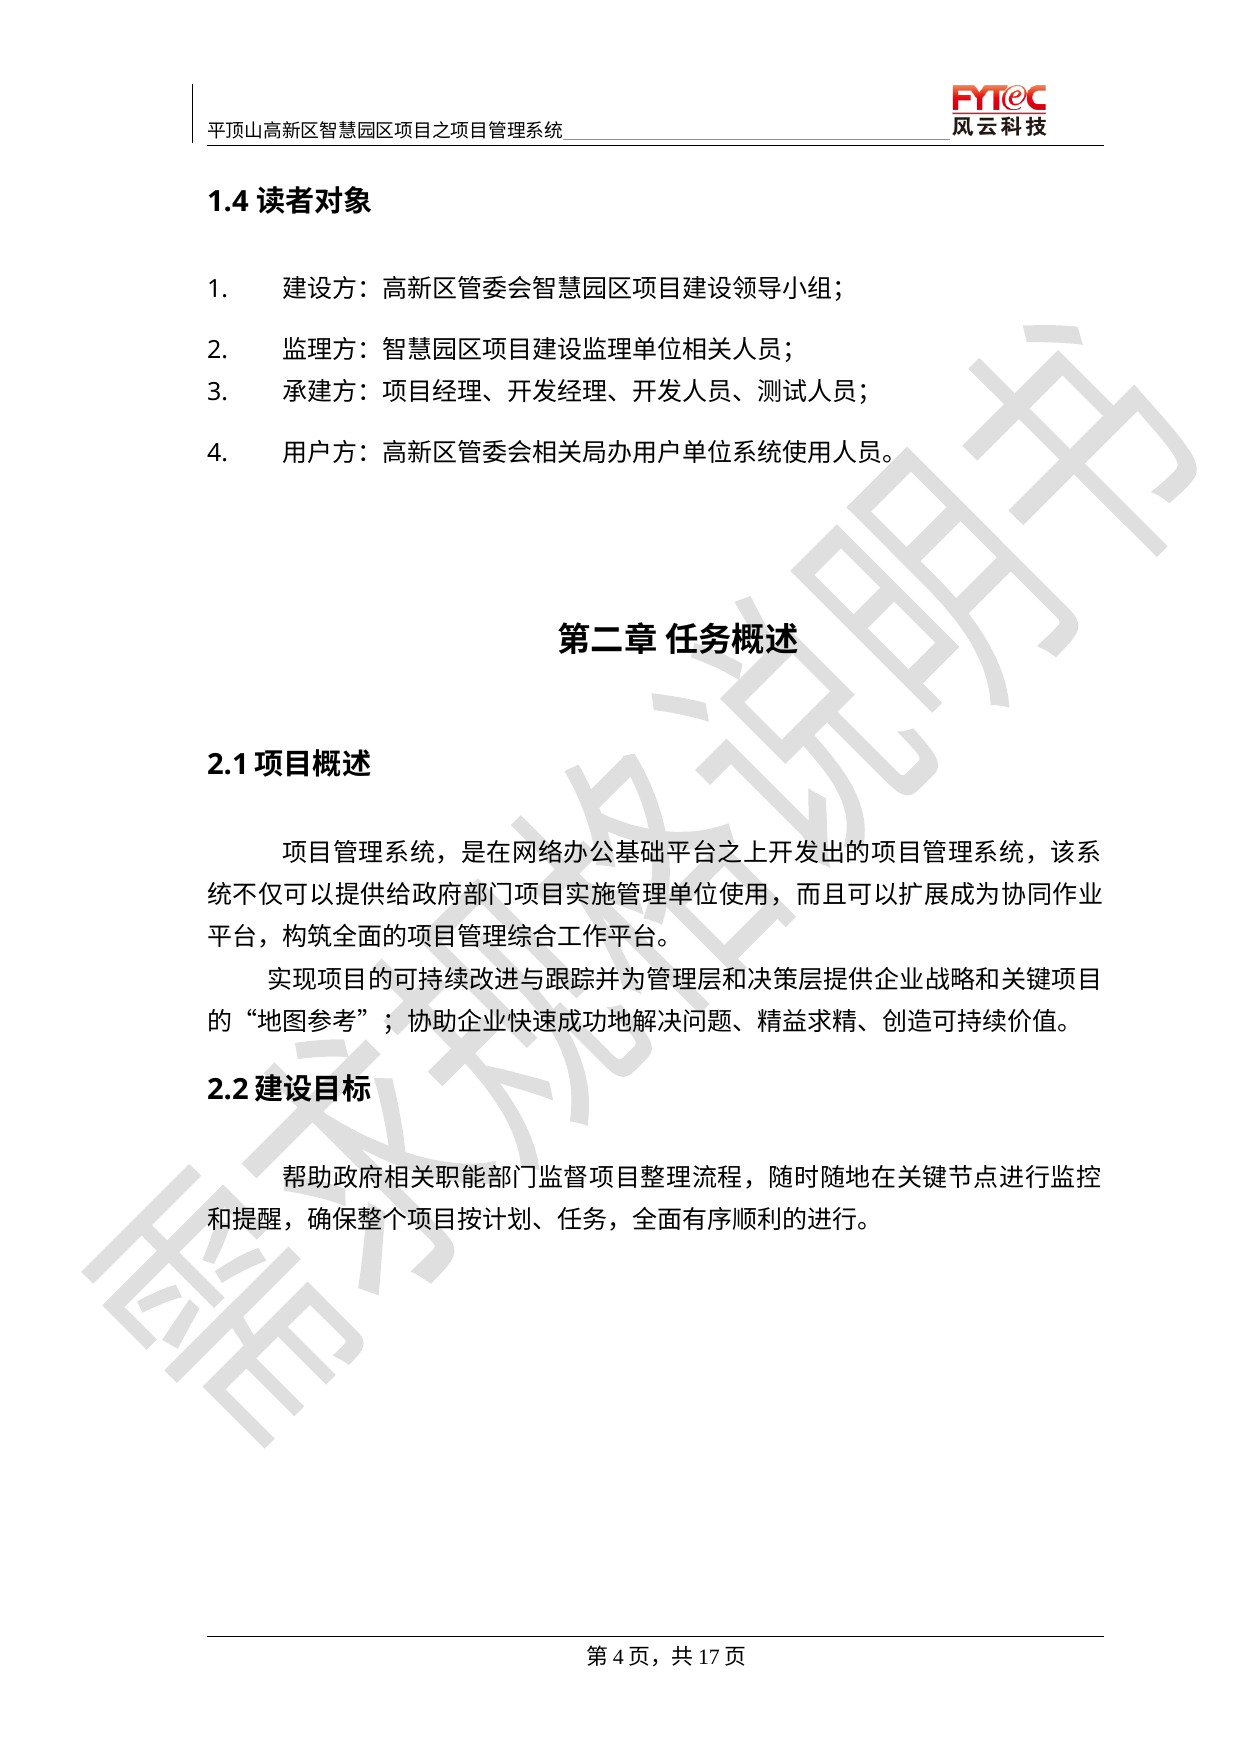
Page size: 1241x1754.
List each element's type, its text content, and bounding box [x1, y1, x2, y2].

subtitle 第二章 任务概述 [252, 594, 1104, 679]
text 项目管理系统，是在网络办公基础平台之上开发出的项目管理系统，该系统不仅可以提供给政府部门项目实施管理单位使用，而且可以扩展成为协同作业平台，构筑全面的项目管理综合工作平台。 [207, 829, 1104, 956]
text 帮助政府相关职能部门监督项目整理流程，随时随地在关键节点进行监控和提醒，确保整个项目按计划、任务，全面有序顺利的进行。 [207, 1154, 1104, 1239]
list 用户方：高新区管委会相关局办用户单位系统使用人员。 [207, 429, 1092, 472]
subtitle 1.4 读者对象 [207, 177, 1104, 220]
text 实现项目的可持续改进与跟踪并为管理层和决策层提供企业战略和关键项目的“地图参考”；协助企业快速成功地解决问题、精益求精、创造可持续价值。 [207, 956, 1104, 1041]
list 建设方：高新区管委会智慧园区项目建设领导小组； [207, 266, 1092, 308]
subtitle 2.2建设目标 [207, 1066, 1104, 1108]
subtitle 2.1项目概述 [207, 740, 1104, 783]
list 承建方：项目经理、开发经理、开发人员、测试人员； [207, 369, 1092, 411]
list 监理方：智慧园区项目建设监理单位相关人员； [207, 326, 1092, 369]
picture [949, 84, 1050, 137]
